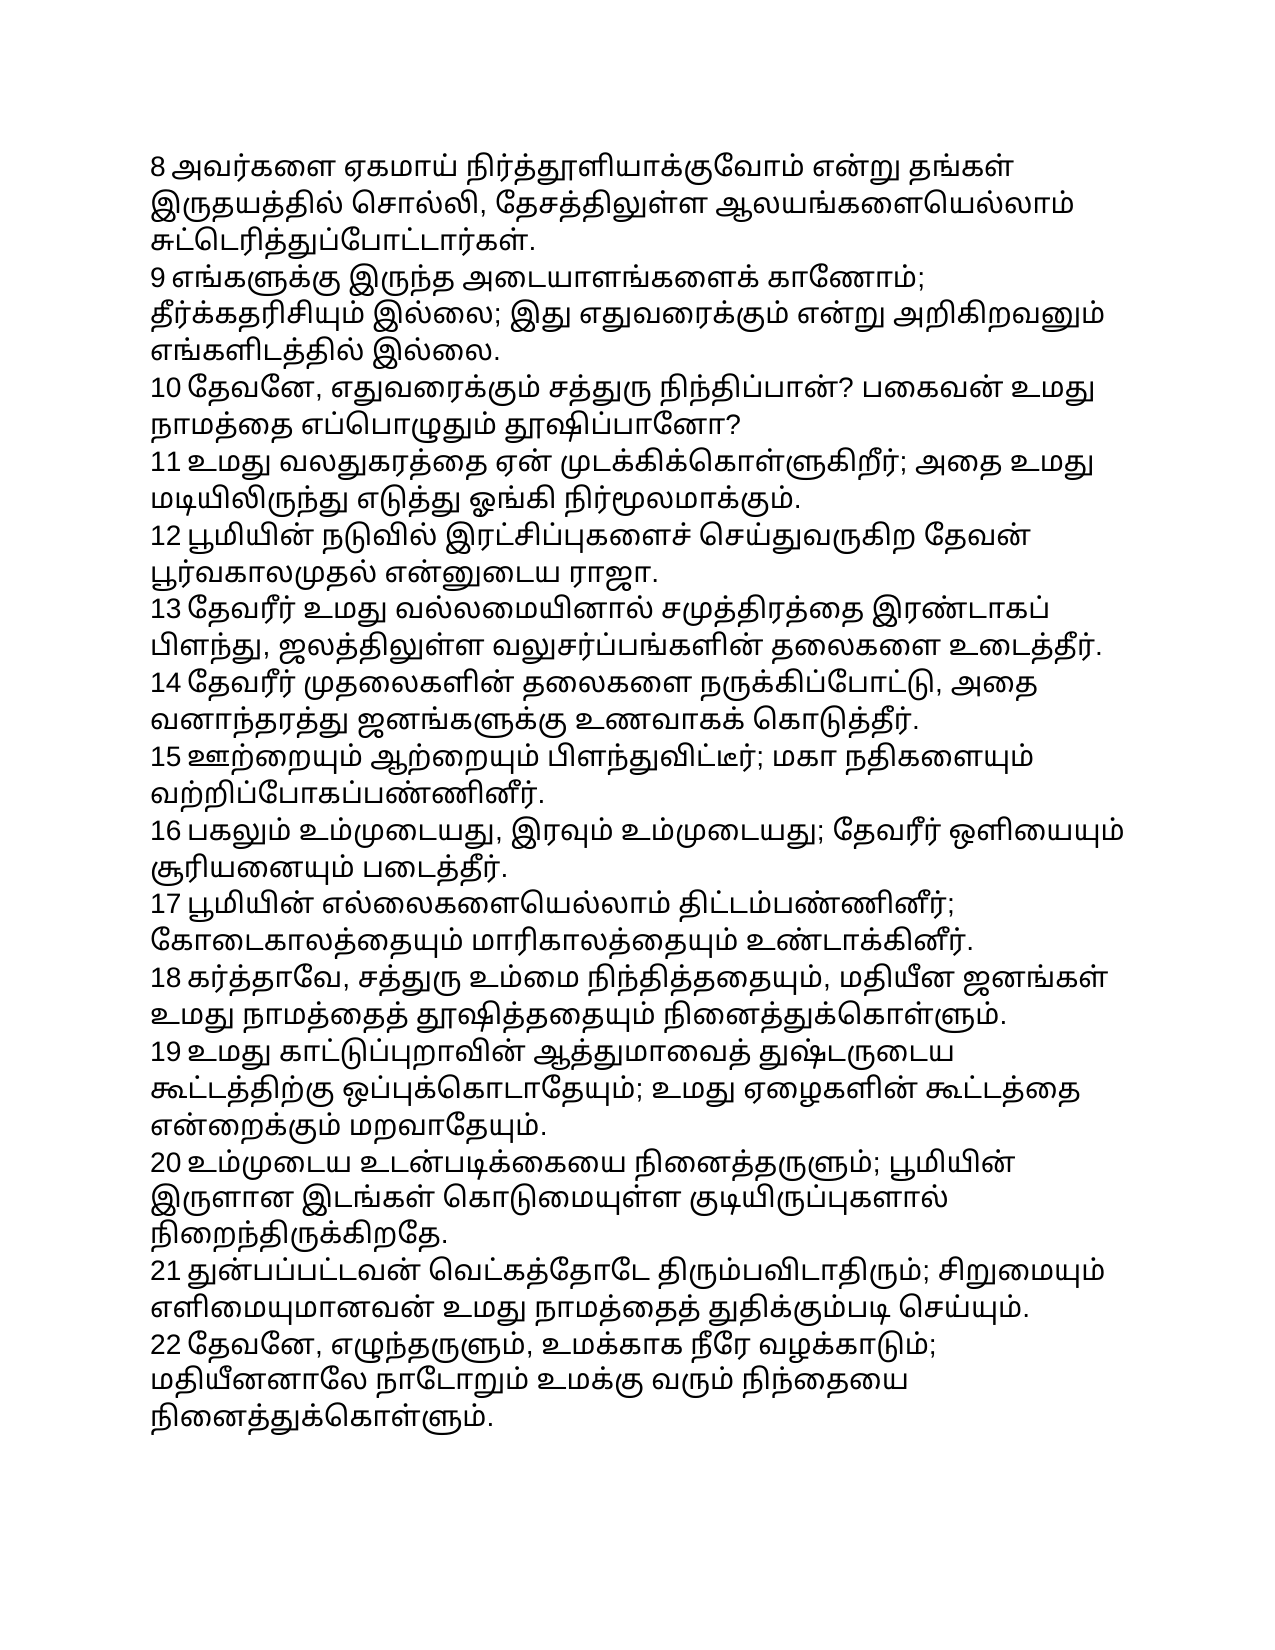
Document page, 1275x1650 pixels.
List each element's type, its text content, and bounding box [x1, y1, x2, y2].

text 15ஊற்றையும் ஆற்றையும் பிளந்துவிட்டீர்; மகா நதிகளையும் வற்றிப்போகப்பண்ணினீர். [150, 740, 1125, 814]
text 17பூமியின் எல்லைகளையெல்லாம் திட்டம்பண்ணினீர்; கோடைகாலத்தையும் மாரிகாலத்தையும் உண்டாக்கினீர். [150, 887, 1125, 961]
text 18கர்த்தாவே, சத்துரு உம்மை நிந்தித்ததையும், மதியீன ஜனங்கள் உமது நாமத்தைத் தூஷித்ததையும் நினைத்துக்கொள்ளும். [150, 961, 1125, 1035]
text 20உம்முடைய உடன்படிக்கையை நினைத்தருளும்; பூமியின் இருளான இடங்கள் கொடுமையுள்ள குடியிருப்புகளால் நிறைந்திருக்கிறதே. [150, 1146, 1125, 1254]
text 21துன்பப்பட்டவன் வெட்கத்தோடே திரும்பவிடாதிரும்; சிறுமையும் எளிமையுமானவன் உமது நாமத்தைத் துதிக்கும்படி செய்யும். [150, 1254, 1125, 1328]
text 22தேவனே, எழுந்தருளும், உமக்காக நீரே வழக்காடும்; மதியீனனாலே நாடோறும் உமக்கு வரும் நிந்தையை நினைத்துக்கொள்ளும். [150, 1328, 1125, 1437]
text 13தேவரீர் உமது வல்லமையினால் சமுத்திரத்தை இரண்டாகப் பிளந்து, ஜலத்திலுள்ள வலுசர்ப்பங்களின் தலைகளை உடைத்தீர். [150, 592, 1125, 666]
text 14தேவரீர் முதலைகளின் தலைகளை நருக்கிப்போட்டு, அதை வனாந்தரத்து ஜனங்களுக்கு உணவாகக் கொடுத்தீர். [150, 666, 1125, 740]
text 12பூமியின் நடுவில் இரட்சிப்புகளைச் செய்துவருகிற தேவன் பூர்வகாலமுதல் என்னுடைய ராஜா. [150, 519, 1125, 592]
text 19உமது காட்டுப்புறாவின் ஆத்துமாவைத் துஷ்டருடைய கூட்டத்திற்கு ஒப்புக்கொடாதேயும்; உமது ஏழைகளின் கூட்டத்தை என்றைக்கும் மறவாதேயும். [150, 1035, 1125, 1146]
text 10தேவனே, எதுவரைக்கும் சத்துரு நிந்திப்பான்? பகைவன் உமது நாமத்தை எப்பொழுதும் தூஷிப்பானோ? [150, 371, 1125, 445]
text 16பகலும் உம்முடையது, இரவும் உம்முடையது; தேவரீர் ஒளியையும் சூரியனையும் படைத்தீர். [150, 814, 1125, 887]
text 9எங்களுக்கு இருந்த அடையாளங்களைக் காணோம்; தீர்க்கதரிசியும் இல்லை; இது எதுவரைக்கும் என்று அறிகிறவனும் எங்களிடத்தில் இல்லை. [150, 261, 1125, 371]
text 11உமது வலதுகரத்தை ஏன் முடக்கிக்கொள்ளுகிறீர்; அதை உமது மடியிலிருந்து எடுத்து ஓங்கி நிர்மூலமாக்கும். [150, 445, 1125, 519]
text 8அவர்களை ஏகமாய் நிர்த்தூளியாக்குவோம் என்று தங்கள் இருதயத்தில் சொல்லி, தேசத்திலுள்ள ஆலயங்களையெல்லாம் சுட்டெரித்துப்போட்டார்கள். [150, 150, 1125, 261]
